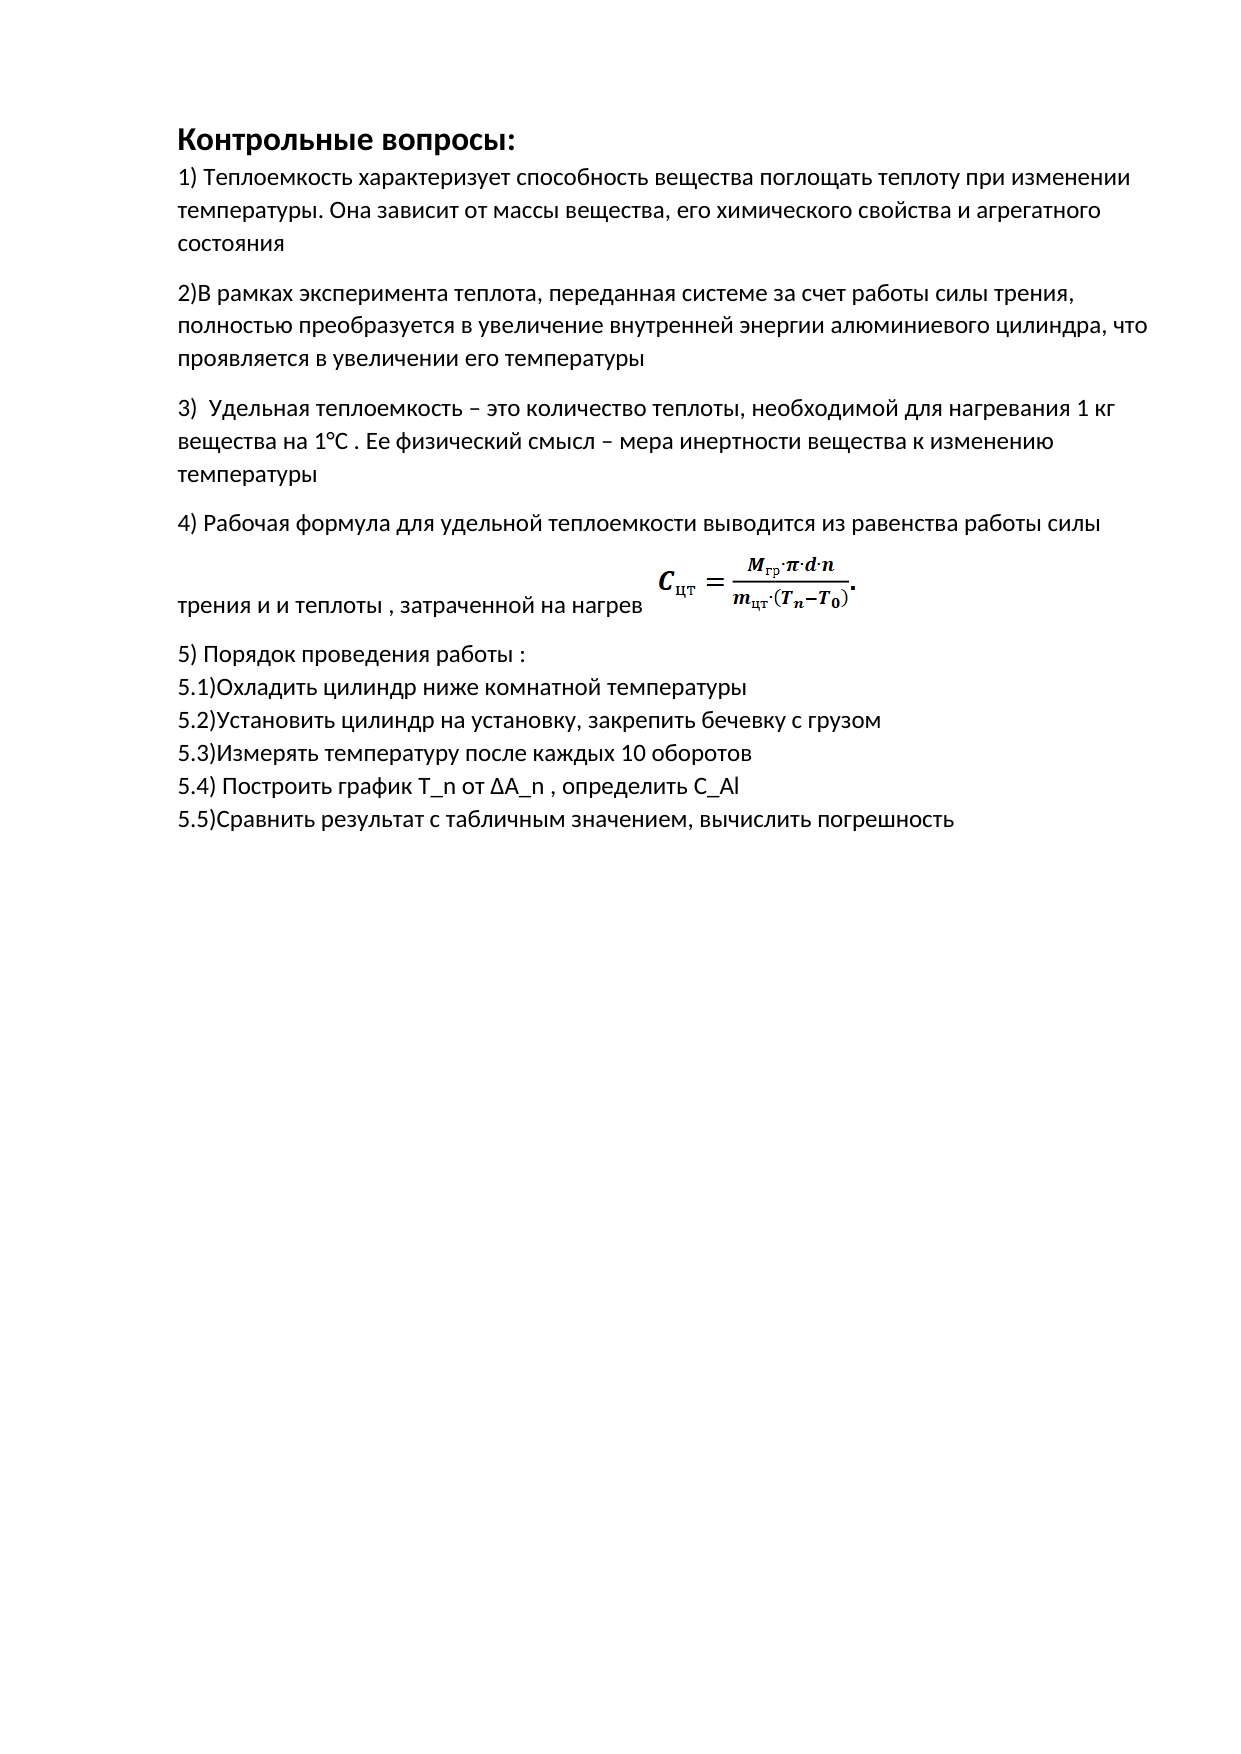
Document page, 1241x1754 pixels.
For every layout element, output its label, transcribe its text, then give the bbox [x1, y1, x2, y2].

text 5) Порядок проведения работы : 5.1)Охладить цилиндр ниже комнатной температуры 5.2)Установить цилиндр на установку, закрепить бечевку с грузом 5.3)Измерять температуру после каждых 10 оборотов 5.4) Построить график T_n от ΔA_n , определить C_Al 5.5)Сравнить результат с табличным значением, вычислить погрешность [177, 639, 1152, 834]
picture [648, 540, 859, 614]
text 3) Удельная теплоемкость – это количество теплоты, необходимой для нагревания 1 кг вещества на 1°С . Ее физический смысл – мера инертности вещества к изменению температуры [177, 392, 1152, 488]
text 4) Рабочая формула для удельной теплоемкости выводится из равенства работы силы трения и и теплоты , затраченной на нагрев [177, 507, 1152, 619]
text Контрольные вопросы: 1) Теплоемкость характеризует способность вещества поглощать теплоту при изменении температуры. Она зависит от массы вещества, его химического свойства и агрегатного состояния [177, 118, 1152, 258]
text 2)В рамках эксперимента теплота, переданная системе за счет работы силы трения, полностью преобразуется в увеличение внутренней энергии алюминиевого цилиндра, что проявляется в увеличении его температуры [177, 277, 1152, 373]
